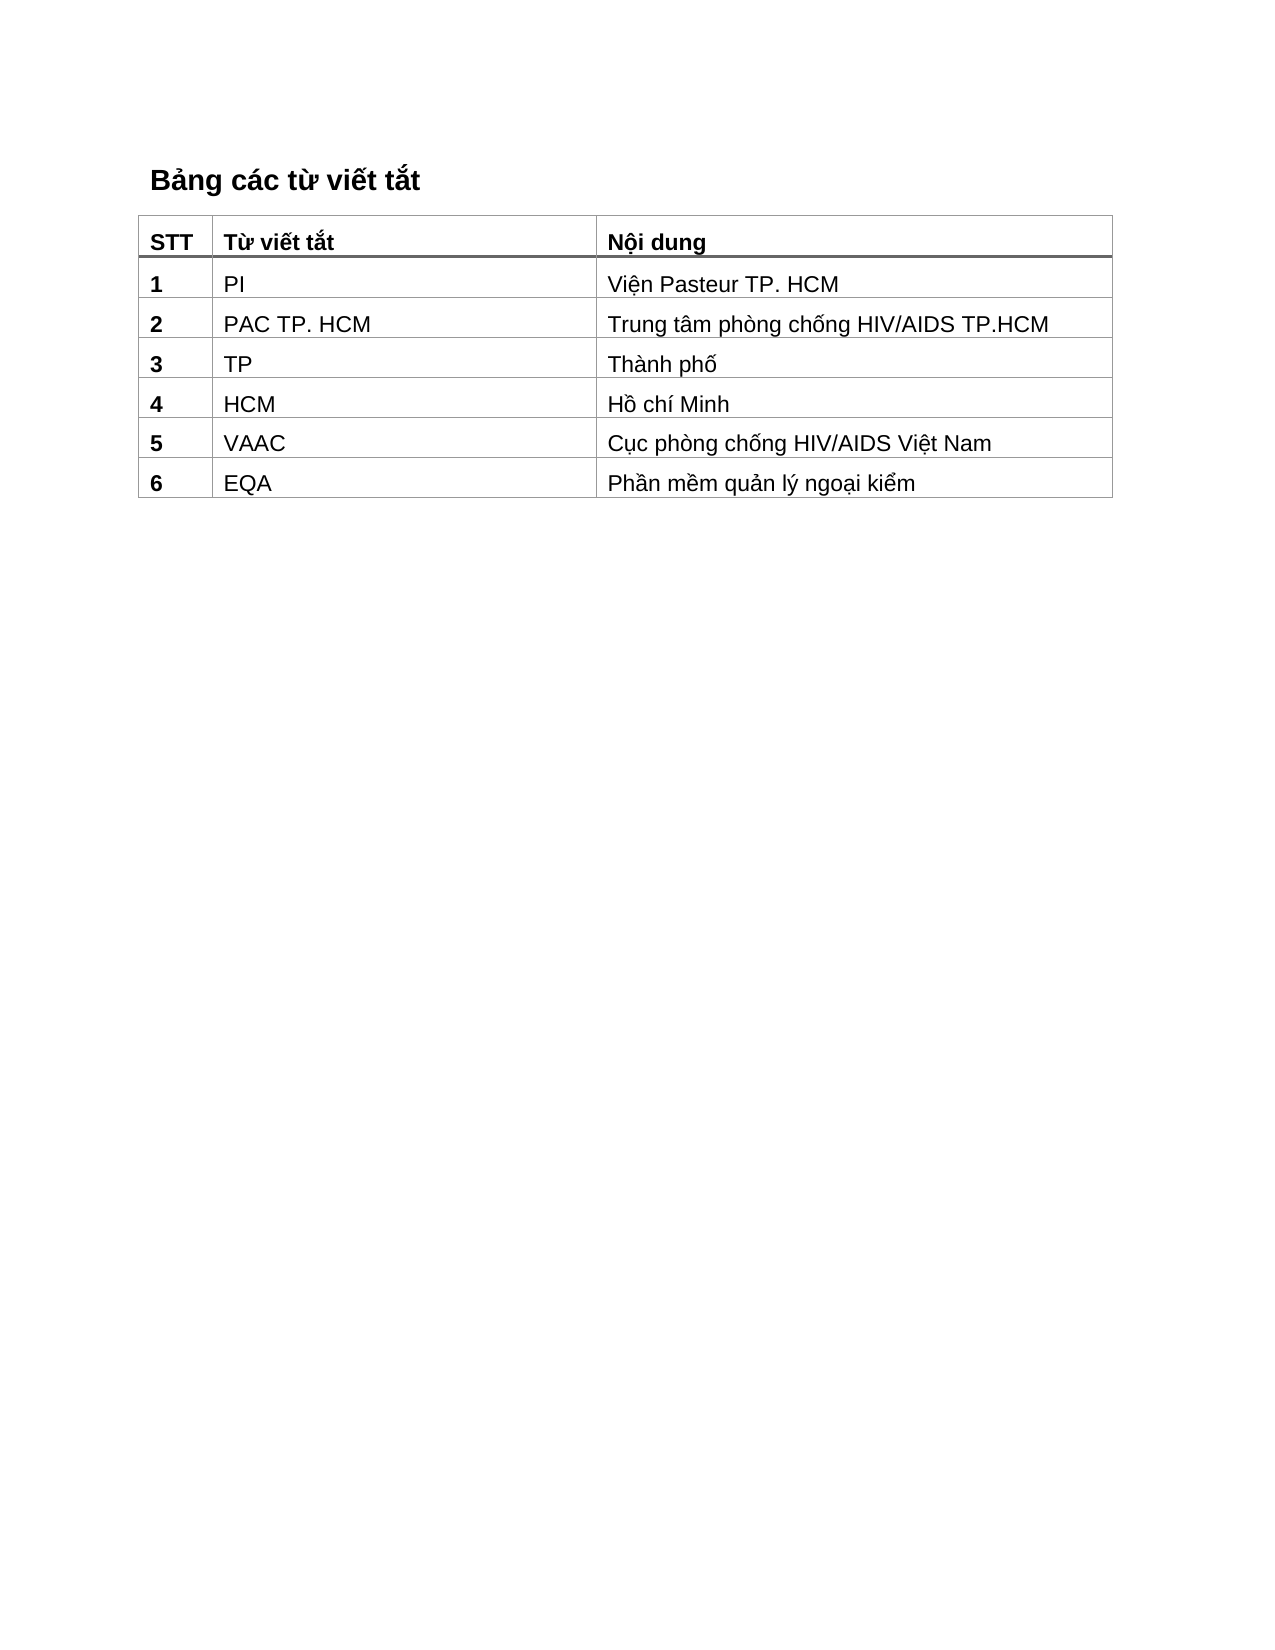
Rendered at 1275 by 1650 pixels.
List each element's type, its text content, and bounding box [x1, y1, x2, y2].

table_cell 1 [139, 258, 212, 297]
table_cell 4 [139, 378, 212, 417]
table_cell VAAC [213, 418, 596, 457]
table_cell PAC TP. HCM [213, 298, 596, 337]
table_cell 3 [139, 338, 212, 377]
table_cell Cục phòng chống HIV/AIDS Việt Nam [597, 418, 1112, 457]
table_cell Thành phố [597, 338, 1112, 377]
table_cell Viện Pasteur TP. HCM [597, 258, 1112, 297]
table_cell PI [213, 258, 596, 297]
title Bảng các từ viết tắt [150, 162, 1125, 196]
table_cell Trung tâm phòng chống HIV/AIDS TP.HCM [597, 298, 1112, 337]
table_cell Hồ chí Minh [597, 378, 1112, 417]
table_cell TP [213, 338, 596, 377]
table_cell HCM [213, 378, 596, 417]
table_header Nội dung [597, 216, 1112, 255]
table_cell 6 [139, 458, 212, 497]
table_cell Phần mềm quản lý ngoại kiểm [597, 458, 1112, 497]
table_header Từ viết tắt [213, 216, 596, 255]
table_cell 5 [139, 418, 212, 457]
table_cell EQA [213, 458, 596, 497]
table_cell 2 [139, 298, 212, 337]
table_header STT [139, 216, 212, 255]
